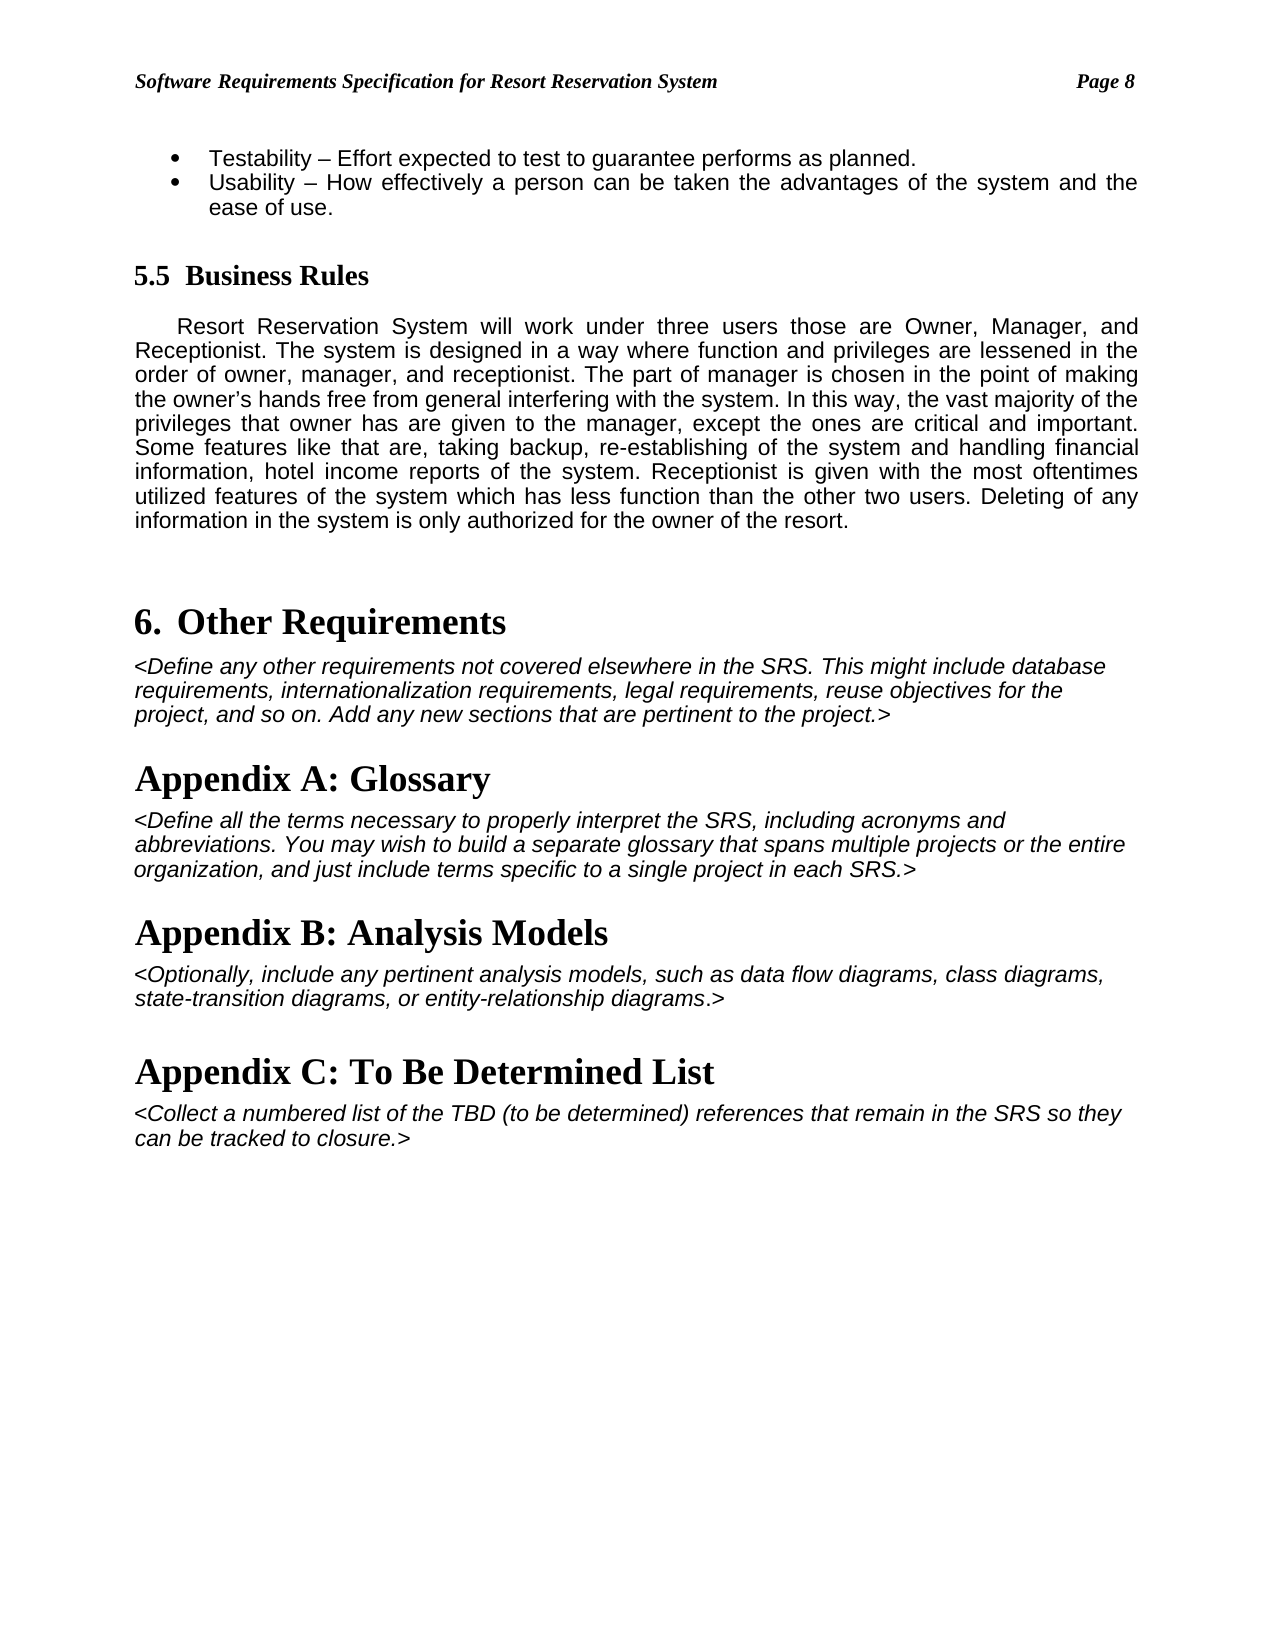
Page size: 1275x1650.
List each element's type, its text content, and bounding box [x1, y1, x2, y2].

subtitle Other Requirements [133, 599, 1140, 643]
subtitle Business Rules [133, 258, 1140, 291]
list Usability – How effectively a person can be taken the advantages of the system and the ease of use. [171, 171, 1140, 220]
text <Collect a numbered list of the TBD (to be determined) references that remain in the SRS so they can be tracked to closure.> [133, 1102, 1140, 1151]
text <Define all the terms necessary to properly interpret the SRS, including acronyms and abbreviations. You may wish to build a separate glossary that spans multiple projects or the entire [133, 809, 1140, 858]
list Testability – Effort expected to test to guarantee performs as planned. [171, 147, 1140, 171]
subtitle Appendix A: Glossary [134, 756, 1140, 799]
text <Optionally, include any pertinent analysis models, such as data flow diagrams, class diagrams, state-transition diagrams, or entity-relationship diagrams.> [133, 963, 1140, 1012]
subtitle Appendix C: To Be Determined List [134, 1049, 1140, 1093]
text <Define any other requirements not covered elsewhere in the SRS. This might include database requirements, internationalization requirements, legal requirements, reuse objectives for the project, and so on. Add any new sections that are pertinent to the project.> [133, 655, 1140, 728]
text organization, and just include terms specific to a single project in each SRS.> [133, 858, 1140, 882]
subtitle Appendix B: Analysis Models [134, 910, 1140, 953]
